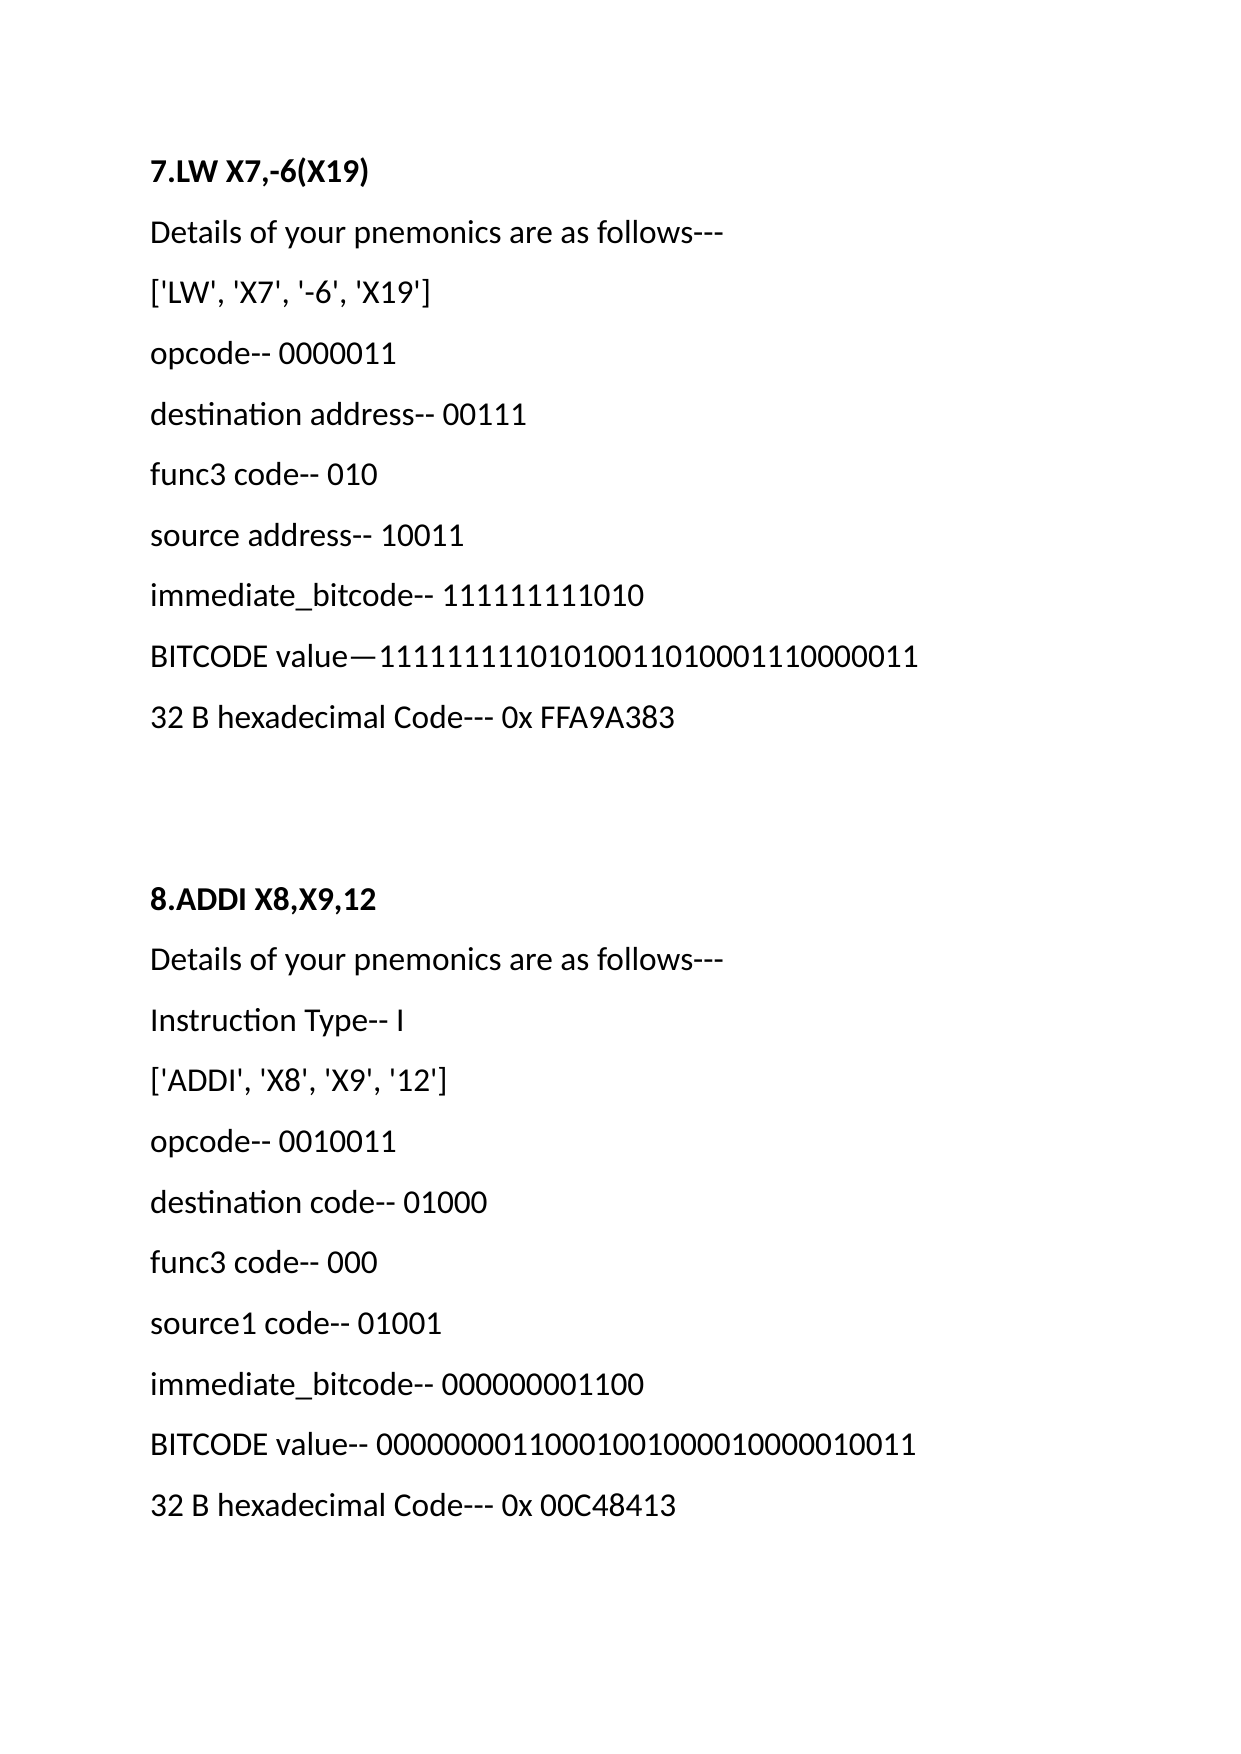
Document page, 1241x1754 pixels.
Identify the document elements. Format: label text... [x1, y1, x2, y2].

text Instruction Type-- I [150, 999, 1090, 1039]
text opcode-- 0000011 [150, 332, 1090, 373]
text immediate_bitcode-- 111111111010 [150, 574, 1090, 615]
text func3 code-- 010 [150, 453, 1090, 494]
text 32 B hexadecimal Code--- 0x FFA9A383 [150, 696, 1090, 736]
text opcode-- 0010011 [150, 1120, 1090, 1161]
text source address-- 10011 [150, 514, 1090, 554]
text source1 code-- 01001 [150, 1302, 1090, 1343]
text 32 B hexadecimal Code--- 0x 00C48413 [150, 1484, 1090, 1524]
text BITCODE value-- 00000000110001001000010000010011 [150, 1423, 1090, 1464]
text Details of your pnemonics are as follows--- [150, 211, 1090, 251]
text immediate_bitcode-- 000000001100 [150, 1362, 1090, 1403]
text Details of your pnemonics are as follows--- [150, 938, 1090, 979]
text destination address-- 00111 [150, 392, 1090, 433]
text BITCODE value—11111111101010011010001110000011 [150, 635, 1090, 676]
text func3 code-- 000 [150, 1241, 1090, 1282]
text 8.ADDI X8,X9,12 [150, 877, 1090, 918]
text 7.LW X7,-6(X19) [150, 150, 1090, 191]
text ['LW', 'X7', '-6', 'X19'] [150, 271, 1090, 312]
text ['ADDI', 'X8', 'X9', '12'] [150, 1059, 1090, 1100]
text destination code-- 01000 [150, 1181, 1090, 1221]
